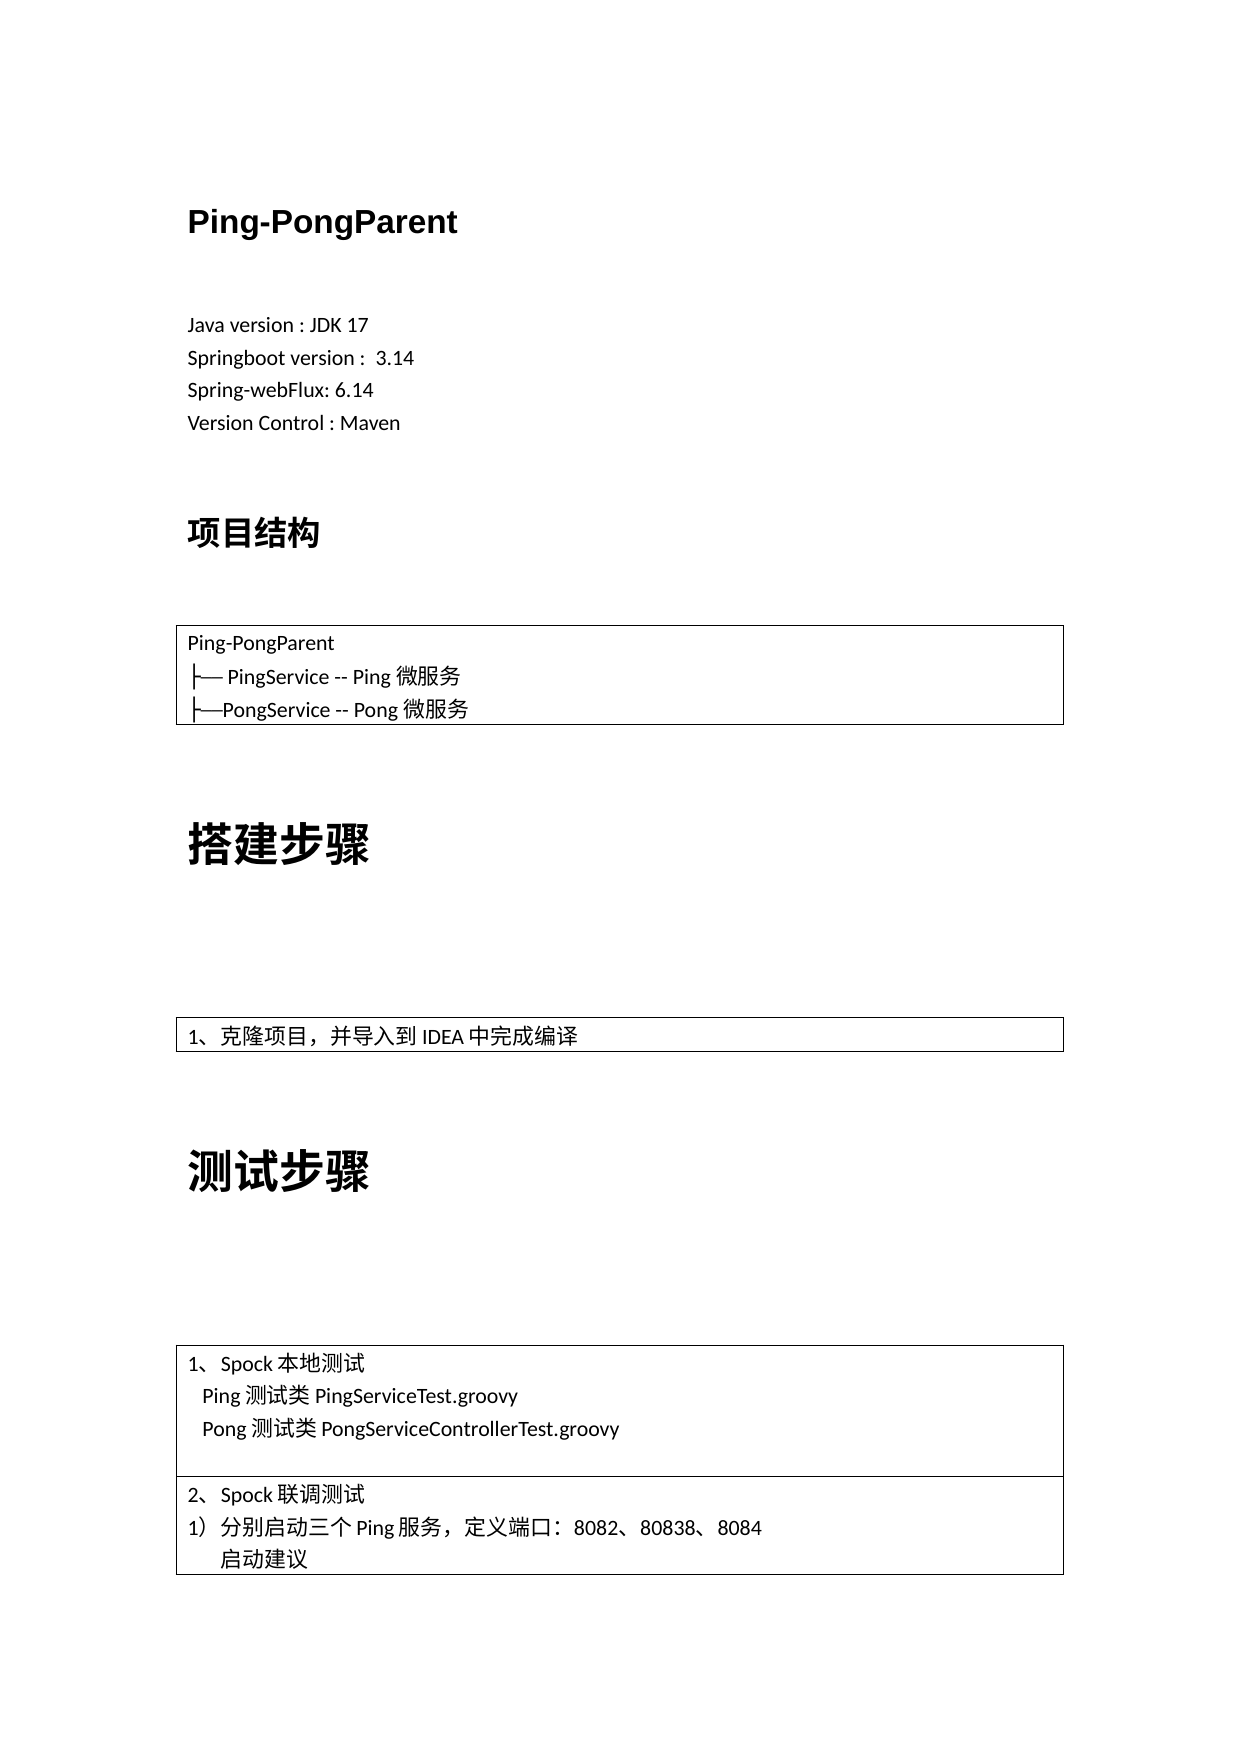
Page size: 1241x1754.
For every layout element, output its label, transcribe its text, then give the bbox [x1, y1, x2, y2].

subtitle 搭建步骤 [187, 793, 1053, 890]
text Java version : JDK 17 [187, 309, 1053, 341]
table_header 克隆项目，并导入到IDEA中完成编译 [177, 1018, 1063, 1051]
text Springboot version : 3.14 [187, 341, 1053, 374]
subtitle 项目结构 [187, 498, 1053, 563]
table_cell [177, 1477, 1063, 1574]
subtitle 测试步骤 [187, 1120, 1053, 1217]
table_header Ping-PongParent ├── PingService -- Ping 微服务 ├──PongService -- Pong 微服务 [177, 626, 1063, 724]
table_header Spock本地测试 Ping测试类PingServiceTest.groovy Pong测试类PongServiceControllerTest.groovy [177, 1346, 1063, 1476]
text Version Control : Maven [187, 406, 1053, 439]
subtitle Ping-PongParent [187, 189, 1053, 254]
text Spring-webFlux: 6.14 [187, 374, 1053, 406]
